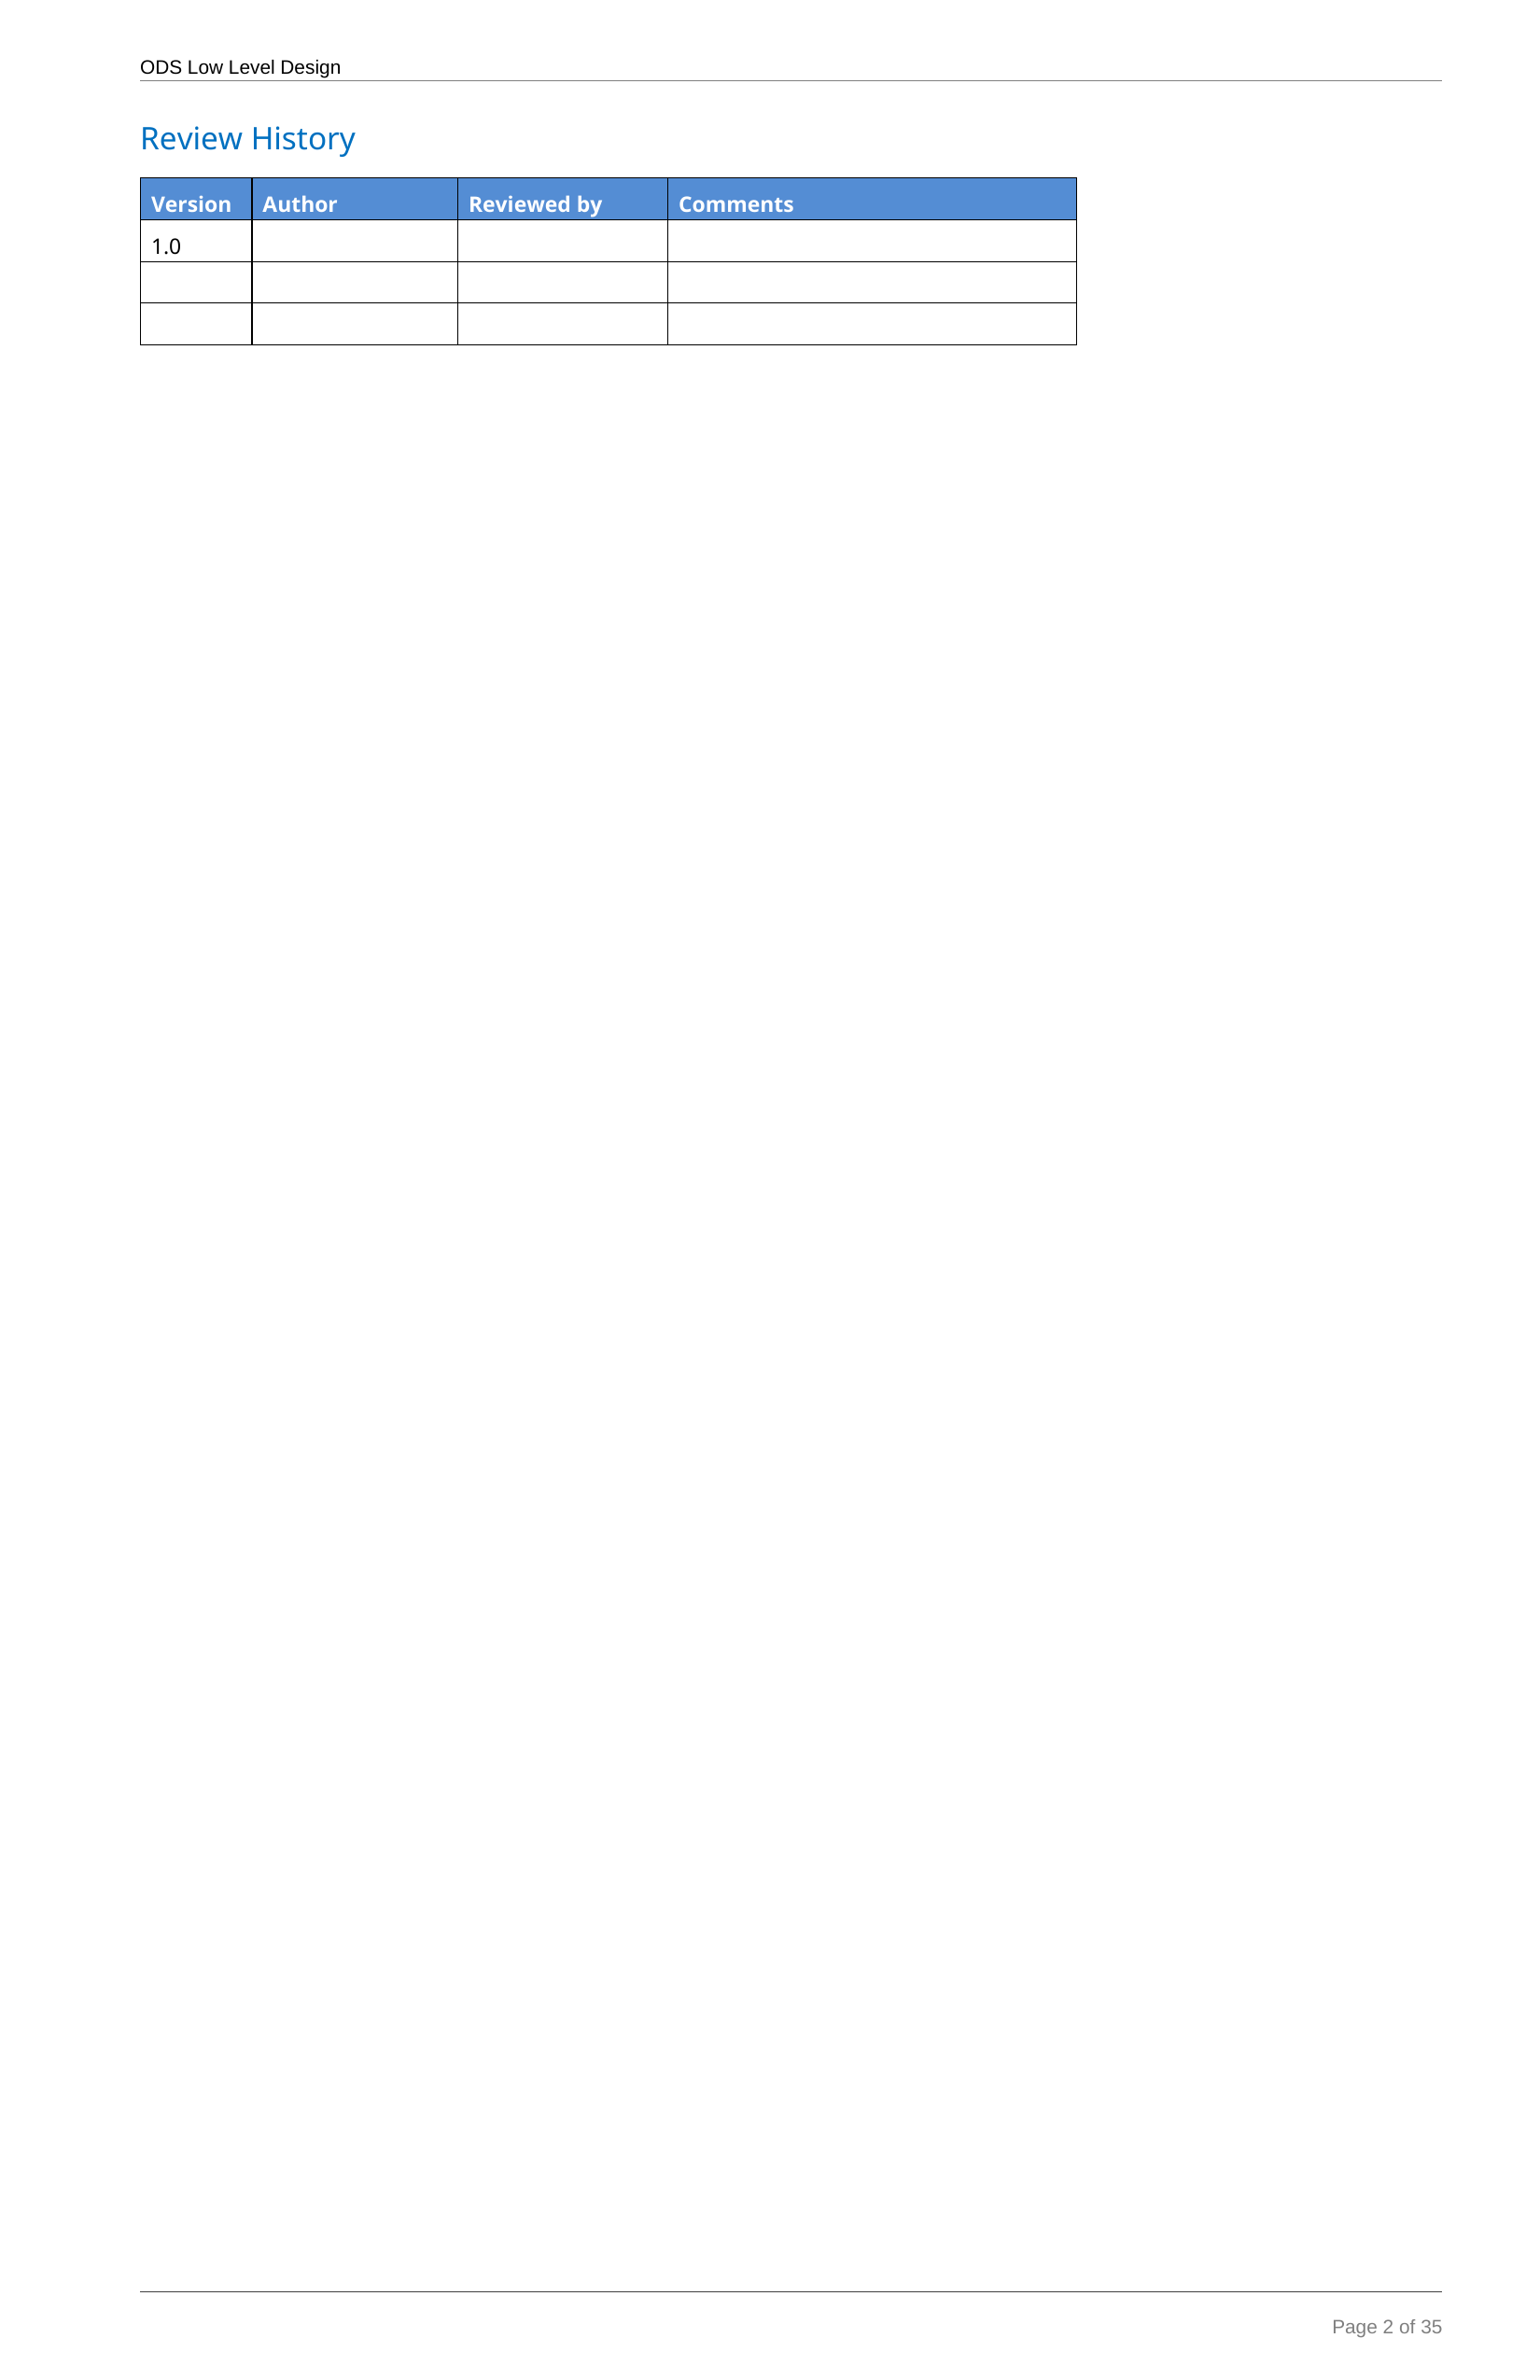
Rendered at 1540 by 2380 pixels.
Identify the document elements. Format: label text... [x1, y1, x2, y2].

table_cell [458, 303, 667, 344]
table_cell [253, 262, 457, 302]
table_cell 1.0 [141, 220, 251, 260]
table_header Author [253, 178, 457, 219]
table_header Reviewed by [458, 178, 667, 219]
table_cell [253, 220, 457, 260]
table_header Version [141, 178, 251, 219]
table_cell [141, 262, 251, 302]
table_header Comments [668, 178, 1076, 219]
table_cell [458, 262, 667, 302]
table_cell [141, 303, 251, 344]
table_cell [458, 220, 667, 260]
table_cell [668, 262, 1076, 302]
table_cell [668, 220, 1076, 260]
table_cell [253, 303, 457, 344]
subtitle Review History [140, 117, 1442, 160]
table_cell [668, 303, 1076, 344]
